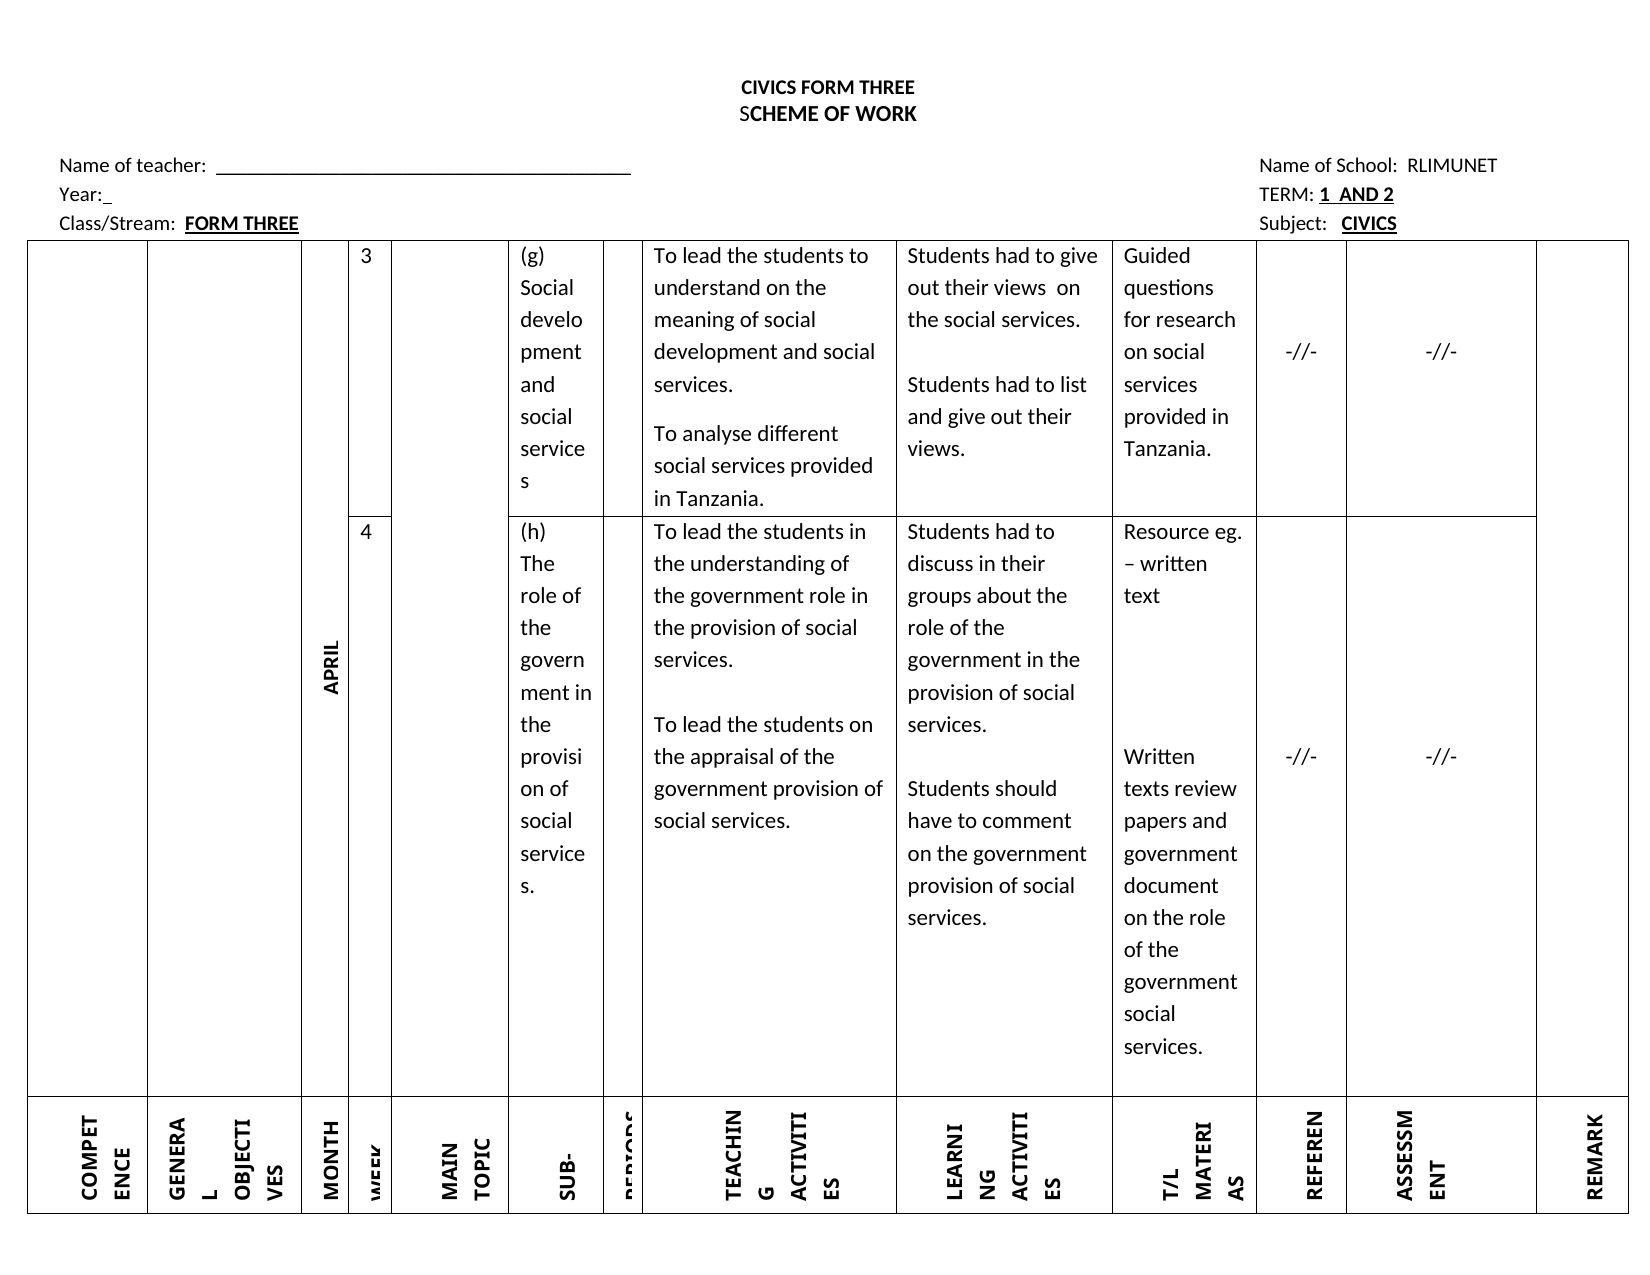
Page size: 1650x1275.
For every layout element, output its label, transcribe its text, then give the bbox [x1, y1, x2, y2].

table_cell To lead the students to understand on the meaning of social development and social services. To analyse different social services provided in Tanzania. [643, 241, 896, 516]
table_cell 4 [349, 517, 391, 1096]
table_cell APRIL [302, 241, 348, 1096]
table_cell [392, 241, 508, 1096]
table_cell [604, 241, 642, 516]
table_cell (h) The role of the government in the provision of social services. [509, 517, 603, 1096]
table_cell [1537, 241, 1628, 1096]
table_cell MONTH [302, 1097, 348, 1213]
table_cell [604, 517, 642, 1096]
table_cell Students had to discuss in their groups about the role of the government in the provision of social services. Students should have to comment on the government provision of social services. [897, 517, 1112, 1096]
table_cell 3 [349, 241, 391, 516]
table_cell WEEK [349, 1097, 391, 1213]
table_cell MAIN TOPIC [392, 1097, 508, 1213]
table_cell -//- [1257, 241, 1346, 516]
table_cell REMARKS [1537, 1097, 1628, 1213]
table_cell ASSESSMENT [1347, 1097, 1536, 1213]
table_cell -//- [1347, 241, 1536, 516]
table_cell Guided questions for research on social services provided in Tanzania. [1113, 241, 1256, 516]
table_cell COMPETENCE [28, 1097, 147, 1213]
table_cell [28, 241, 147, 1096]
table_cell PERIODS [604, 1097, 642, 1213]
table_cell REFERENCES [1257, 1097, 1346, 1213]
table_cell GENERAL OBJECTIVES [148, 1097, 301, 1213]
table_cell T/L MATERIAS [1113, 1097, 1256, 1213]
table_cell [148, 241, 301, 1096]
table_cell (g) Social development and social services [509, 241, 603, 516]
table_cell To lead the students in the understanding of the government role in the provision of social services. To lead the students on the appraisal of the government provision of social services. [643, 517, 896, 1096]
table_cell SUB-TOPIC [509, 1097, 603, 1213]
table_cell Students had to give out their views on the social services. Students had to list and give out their views. [897, 241, 1112, 516]
table_cell -//- [1347, 517, 1536, 1096]
table_cell -//- [1257, 517, 1346, 1096]
table_cell Resource eg. – written text Written texts review papers and government document on the role of the government social services. [1113, 517, 1256, 1096]
table_cell LEARNING ACTIVITIES [897, 1097, 1112, 1213]
table_cell TEACHING ACTIVITIES [643, 1097, 896, 1213]
